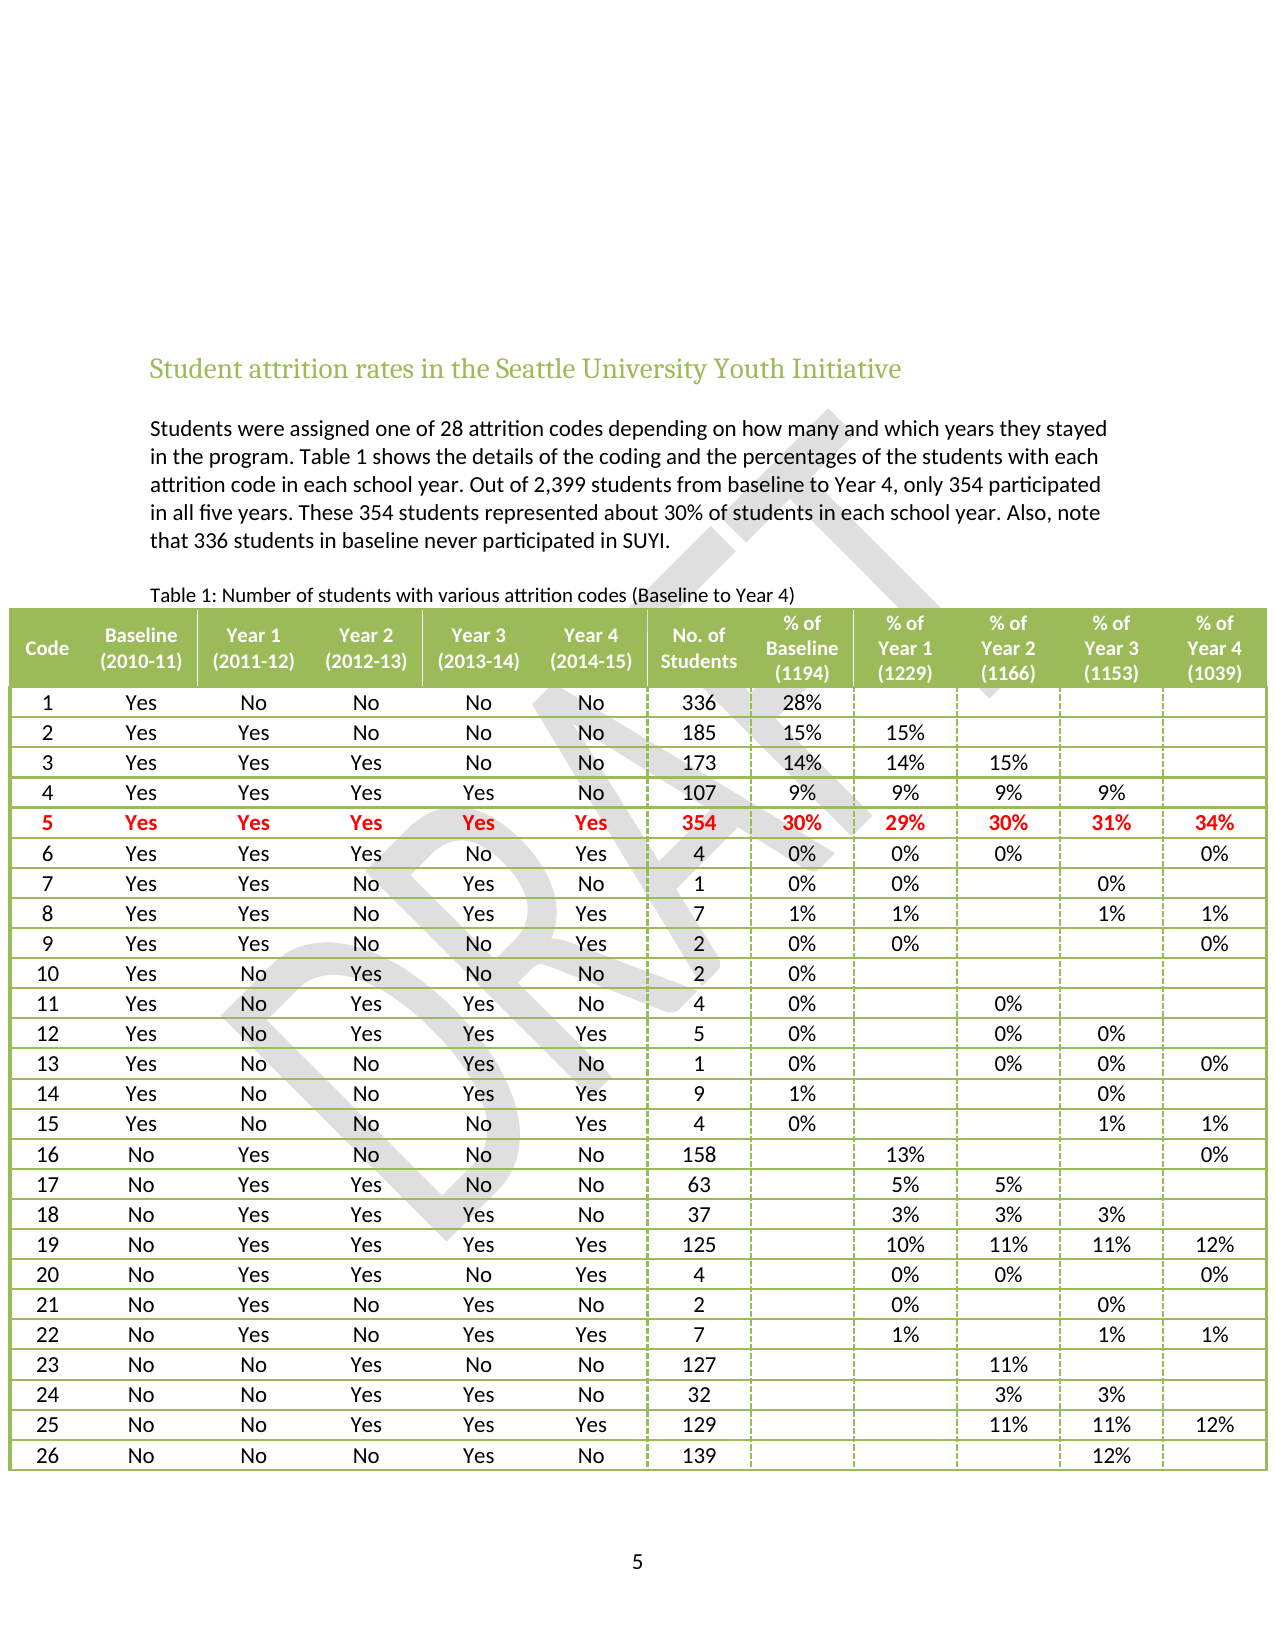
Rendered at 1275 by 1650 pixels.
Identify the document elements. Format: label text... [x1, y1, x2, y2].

table_cell Yes [310, 1411, 422, 1439]
table_cell 19 [12, 1230, 85, 1258]
table_cell 34% [1163, 809, 1265, 837]
table_cell Yes [85, 899, 197, 927]
table_cell [957, 929, 1060, 957]
table_cell 15% [957, 748, 1060, 776]
table_cell Yes [198, 1290, 310, 1318]
table_cell No [85, 1230, 197, 1258]
table_cell Yes [198, 718, 310, 746]
table_cell [1163, 1170, 1265, 1198]
table_cell 0% [957, 1019, 1060, 1047]
table_header No. of Students [648, 610, 751, 686]
table_cell [1060, 1260, 1163, 1288]
table_cell 0% [854, 1260, 957, 1288]
table_cell No [85, 1140, 197, 1168]
table_cell Yes [423, 1230, 535, 1258]
table_cell [957, 869, 1060, 897]
table_cell Yes [85, 718, 197, 746]
table_cell Yes [85, 809, 197, 837]
table_cell 0% [957, 989, 1060, 1017]
table_cell Yes [198, 929, 310, 957]
table_cell Yes [423, 1290, 535, 1318]
table_cell No [423, 1170, 535, 1198]
table_cell Yes [198, 779, 310, 806]
table_cell [957, 899, 1060, 927]
table_cell Yes [198, 869, 310, 897]
table_cell 0% [751, 989, 853, 1017]
table_cell Yes [198, 1200, 310, 1228]
table_cell No [198, 1049, 310, 1077]
table_cell No [535, 1290, 647, 1318]
table_header % of Baseline (1194) [751, 610, 853, 686]
table_cell 12 [12, 1019, 85, 1047]
table_cell 125 [648, 1230, 751, 1258]
table_cell 17 [12, 1170, 85, 1198]
table_cell [751, 1411, 853, 1439]
table_cell 14% [854, 748, 957, 776]
table_cell Yes [85, 1019, 197, 1047]
table_cell Yes [85, 748, 197, 776]
table_header Year 4 (2014-15) [535, 610, 647, 686]
table_cell 8 [12, 899, 85, 927]
table_cell 25 [12, 1411, 85, 1439]
table_cell Yes [85, 869, 197, 897]
table_cell No [535, 718, 647, 746]
table_cell Yes [310, 959, 422, 987]
table_cell 12% [1163, 1230, 1265, 1258]
table_cell 3% [1060, 1381, 1163, 1408]
table_header Code [11, 610, 85, 686]
table_cell 185 [648, 718, 751, 746]
table_cell Yes [423, 1019, 535, 1047]
table_cell [1060, 1170, 1163, 1198]
table_cell No [85, 1260, 197, 1288]
table_cell 1% [1163, 1320, 1265, 1348]
table_cell 0% [751, 959, 853, 987]
table_cell 1% [1060, 1110, 1163, 1138]
table_cell Yes [423, 809, 535, 837]
table_cell No [310, 1140, 422, 1168]
table_cell Yes [423, 1441, 535, 1469]
table_header Year 3 (2013-14) [423, 610, 535, 686]
table_cell No [85, 1350, 197, 1378]
table_cell [957, 1140, 1060, 1168]
table_cell Yes [423, 779, 535, 806]
table_cell No [198, 1381, 310, 1408]
table_cell 0% [1060, 1049, 1163, 1077]
table_cell Yes [85, 989, 197, 1017]
table_cell Yes [198, 1230, 310, 1258]
table_cell 4 [648, 1260, 751, 1288]
table_cell 31% [1060, 809, 1163, 837]
table_cell [1163, 779, 1265, 806]
table_cell 0% [751, 869, 853, 897]
table_cell 23 [12, 1350, 85, 1378]
table_cell 0% [1163, 1260, 1265, 1288]
table_cell 1% [854, 1320, 957, 1348]
table_cell 5 [12, 809, 85, 837]
table_cell [1163, 1019, 1265, 1047]
table_cell [957, 1441, 1060, 1469]
table_cell No [85, 1381, 197, 1408]
table_cell 29% [854, 809, 957, 837]
table_cell 0% [957, 1260, 1060, 1288]
table_header % of Year 4 (1039) [1163, 610, 1265, 686]
table_cell Yes [85, 959, 197, 987]
table_cell [751, 1230, 853, 1258]
table_cell No [198, 959, 310, 987]
table_cell No [310, 1290, 422, 1318]
table_cell 30% [751, 809, 853, 837]
table_cell Yes [198, 748, 310, 776]
table_cell [957, 1290, 1060, 1318]
table_cell 0% [854, 839, 957, 867]
table_cell [1060, 929, 1163, 957]
table_cell 0% [1060, 1019, 1163, 1047]
table_cell 139 [648, 1441, 751, 1469]
table_cell Yes [85, 839, 197, 867]
table_cell 11% [1060, 1411, 1163, 1439]
table_header Year 2 (2012-13) [310, 610, 422, 686]
table_cell 7 [648, 1320, 751, 1348]
table_cell 1% [854, 899, 957, 927]
table_cell 3% [1060, 1200, 1163, 1228]
table_cell 2 [12, 718, 85, 746]
table_cell [1060, 748, 1163, 776]
table_cell [1163, 748, 1265, 776]
table_cell Yes [423, 1411, 535, 1439]
table_cell 21 [12, 1290, 85, 1318]
table_cell 24 [12, 1381, 85, 1408]
table_cell [1060, 989, 1163, 1017]
table_cell 5% [957, 1170, 1060, 1198]
table_cell [1060, 1140, 1163, 1168]
table_cell No [423, 688, 535, 716]
table_cell No [310, 1441, 422, 1469]
table_header % of Year 2 (1166) [957, 610, 1060, 686]
table_cell Yes [423, 1381, 535, 1408]
table_cell No [535, 688, 647, 716]
table_cell 1% [751, 1080, 853, 1107]
table_cell No [85, 1441, 197, 1469]
table_cell 3% [957, 1200, 1060, 1228]
table_cell 28% [751, 688, 853, 716]
table_cell [854, 989, 957, 1017]
table_cell [1163, 989, 1265, 1017]
table_cell 37 [648, 1200, 751, 1228]
table_cell [1163, 1381, 1265, 1408]
table_cell [1163, 1200, 1265, 1228]
table_cell [854, 1441, 957, 1469]
text Students were assigned one of 28 attrition codes depending on how many and which years they stayed in the program. Table 1 shows the details of the coding and the percentages of the students with each attrition code in each school year. Out of 2,399 students from baseline to Year 4, only 354 participated in all five years. These 354 students represented about 30% of students in each school year. Also, note that 336 students in baseline never participated in SUYI. [150, 414, 1125, 554]
table_cell No [310, 899, 422, 927]
table_cell [1163, 1441, 1265, 1469]
table_cell No [423, 1110, 535, 1138]
table_cell Yes [535, 1110, 647, 1138]
table_cell Yes [85, 688, 197, 716]
table_cell 336 [648, 688, 751, 716]
table_cell [854, 1110, 957, 1138]
table_header % of Year 3 (1153) [1060, 610, 1163, 686]
table_cell No [198, 1350, 310, 1378]
table_cell 1 [648, 869, 751, 897]
table_cell 11% [957, 1350, 1060, 1378]
table_cell [751, 1441, 853, 1469]
table_cell 7 [12, 869, 85, 897]
table_cell 15% [854, 718, 957, 746]
table_cell [1060, 959, 1163, 987]
table_cell 32 [648, 1381, 751, 1408]
table_cell 15 [12, 1110, 85, 1138]
table_cell Yes [535, 809, 647, 837]
table_cell 0% [751, 839, 853, 867]
table_cell 0% [1060, 869, 1163, 897]
table_cell Yes [535, 929, 647, 957]
table_cell No [423, 929, 535, 957]
table_cell 3% [957, 1381, 1060, 1408]
table_cell [957, 1080, 1060, 1107]
table_cell No [535, 1350, 647, 1378]
table_cell [1060, 718, 1163, 746]
table_cell Yes [310, 1381, 422, 1408]
table_cell Yes [423, 1200, 535, 1228]
table_cell No [198, 688, 310, 716]
table_cell Yes [423, 899, 535, 927]
table_cell 0% [854, 929, 957, 957]
table_cell [751, 1200, 853, 1228]
table_cell 354 [648, 809, 751, 837]
table_cell 129 [648, 1411, 751, 1439]
table_cell Yes [310, 1200, 422, 1228]
table_cell [957, 1320, 1060, 1348]
table_cell Yes [198, 1320, 310, 1348]
table_cell [854, 959, 957, 987]
table_cell Yes [85, 1110, 197, 1138]
table_cell 0% [751, 929, 853, 957]
table_cell No [198, 1110, 310, 1138]
table_cell 9% [854, 779, 957, 806]
table_cell No [423, 839, 535, 867]
table_cell 20 [12, 1260, 85, 1288]
table_cell Yes [423, 1320, 535, 1348]
table_cell No [310, 929, 422, 957]
table_cell Yes [85, 1049, 197, 1077]
text Table 1: Number of students with various attrition codes (Baseline to Year 4) [150, 582, 1125, 608]
table_cell Yes [535, 1320, 647, 1348]
table_cell 11% [957, 1230, 1060, 1258]
table_cell Yes [310, 809, 422, 837]
table_cell Yes [310, 1260, 422, 1288]
table_cell 9 [648, 1080, 751, 1107]
table_cell No [535, 1200, 647, 1228]
table_cell [1163, 718, 1265, 746]
table_cell 0% [957, 839, 1060, 867]
table_cell 1% [1060, 1320, 1163, 1348]
table_cell No [310, 688, 422, 716]
table_cell 107 [648, 779, 751, 806]
table_cell Yes [535, 1080, 647, 1107]
table_cell No [535, 748, 647, 776]
table_cell Yes [423, 869, 535, 897]
table_cell Yes [535, 1411, 647, 1439]
table_cell [854, 1350, 957, 1378]
table_cell 11 [12, 989, 85, 1017]
table_cell 158 [648, 1140, 751, 1168]
table_cell 3 [12, 748, 85, 776]
table_cell [751, 1381, 853, 1408]
table_cell Yes [198, 839, 310, 867]
table_cell 14% [751, 748, 853, 776]
table_cell Yes [310, 748, 422, 776]
table_cell 4 [12, 779, 85, 806]
table_cell 30% [957, 809, 1060, 837]
table_cell 12% [1060, 1441, 1163, 1469]
table_cell Yes [535, 1230, 647, 1258]
table_cell [854, 1049, 957, 1077]
table_cell [751, 1170, 853, 1198]
table_cell 0% [854, 869, 957, 897]
table_cell [1060, 1350, 1163, 1378]
table_cell 0% [1163, 839, 1265, 867]
table_cell [1163, 1290, 1265, 1318]
table_cell No [310, 869, 422, 897]
table_cell Yes [423, 1080, 535, 1107]
table_cell [751, 1140, 853, 1168]
table_cell Yes [85, 779, 197, 806]
table_cell No [198, 1019, 310, 1047]
table_cell Yes [535, 839, 647, 867]
table_cell Yes [535, 1260, 647, 1288]
table_cell Yes [198, 1140, 310, 1168]
table_cell [854, 1080, 957, 1107]
table_cell 0% [751, 1019, 853, 1047]
table_cell No [198, 1411, 310, 1439]
table_cell 0% [1163, 1049, 1265, 1077]
table_cell No [535, 1140, 647, 1168]
table_cell No [310, 1080, 422, 1107]
table_cell 3% [854, 1200, 957, 1228]
table_cell [1163, 959, 1265, 987]
table_cell 1% [1163, 1110, 1265, 1138]
table_cell Yes [535, 899, 647, 927]
table_cell 1 [648, 1049, 751, 1077]
table_cell 4 [648, 839, 751, 867]
table_cell [1163, 1350, 1265, 1378]
table_cell No [535, 869, 647, 897]
table_cell Yes [310, 1350, 422, 1378]
table_cell 1% [1060, 899, 1163, 927]
table_header Baseline (2010-11) [85, 610, 197, 686]
table_cell [957, 718, 1060, 746]
table_cell Yes [198, 1170, 310, 1198]
table_cell [751, 1320, 853, 1348]
table_cell [1163, 688, 1265, 716]
table_cell No [198, 1441, 310, 1469]
table_header Year 1 (2011-12) [198, 610, 310, 686]
table_cell [751, 1260, 853, 1288]
table_cell 4 [648, 989, 751, 1017]
table_cell 9% [957, 779, 1060, 806]
table_cell [854, 1411, 957, 1439]
table_cell No [535, 1381, 647, 1408]
table_cell No [535, 1441, 647, 1469]
table_cell Yes [310, 1170, 422, 1198]
table_cell No [535, 989, 647, 1017]
table_cell No [85, 1320, 197, 1348]
table_cell [957, 688, 1060, 716]
table_cell Yes [423, 989, 535, 1017]
table_cell 26 [12, 1441, 85, 1469]
table_cell Yes [423, 1049, 535, 1077]
table_cell Yes [85, 929, 197, 957]
table_cell No [85, 1170, 197, 1198]
table_cell 10% [854, 1230, 957, 1258]
table_cell 2 [648, 929, 751, 957]
table_cell Yes [198, 899, 310, 927]
table_cell No [85, 1290, 197, 1318]
table_cell 63 [648, 1170, 751, 1198]
table_cell 0% [957, 1049, 1060, 1077]
table_cell [1060, 839, 1163, 867]
table_cell 11% [957, 1411, 1060, 1439]
table_cell 6 [12, 839, 85, 867]
table_cell No [310, 718, 422, 746]
table_cell Yes [85, 1080, 197, 1107]
table_cell No [85, 1411, 197, 1439]
table_cell 4 [648, 1110, 751, 1138]
table_cell 22 [12, 1320, 85, 1348]
table_cell No [535, 959, 647, 987]
table_cell Yes [535, 1019, 647, 1047]
table_cell No [310, 1320, 422, 1348]
table_cell No [310, 1110, 422, 1138]
table_cell 0% [751, 1049, 853, 1077]
table_cell [1060, 688, 1163, 716]
table_cell [854, 1019, 957, 1047]
table_cell Yes [310, 839, 422, 867]
table_cell 0% [1163, 929, 1265, 957]
table_cell 2 [648, 959, 751, 987]
table_cell Yes [310, 1230, 422, 1258]
table_cell 9 [12, 929, 85, 957]
table_cell No [423, 1260, 535, 1288]
table_cell 2 [648, 1290, 751, 1318]
table_cell [854, 1381, 957, 1408]
table_cell Yes [310, 989, 422, 1017]
table_cell 9% [751, 779, 853, 806]
table_header % of Year 1 (1229) [854, 610, 957, 686]
table_cell Yes [198, 1260, 310, 1288]
table_cell 18 [12, 1200, 85, 1228]
table_cell [957, 1110, 1060, 1138]
table_cell [751, 1350, 853, 1378]
table_cell 0% [751, 1110, 853, 1138]
table_cell 12% [1163, 1411, 1265, 1439]
table_cell 7 [648, 899, 751, 927]
table_cell 14 [12, 1080, 85, 1107]
table_cell 0% [1060, 1080, 1163, 1107]
table_cell 13 [12, 1049, 85, 1077]
table_cell [854, 688, 957, 716]
table_cell No [85, 1200, 197, 1228]
table_cell 9% [1060, 779, 1163, 806]
table_cell No [198, 1080, 310, 1107]
table_cell No [535, 1049, 647, 1077]
table_cell [957, 959, 1060, 987]
table_cell [1163, 1080, 1265, 1107]
table_cell Yes [310, 1019, 422, 1047]
table_cell Yes [310, 779, 422, 806]
table_cell No [310, 1049, 422, 1077]
table_cell 1% [1163, 899, 1265, 927]
table_cell No [535, 1170, 647, 1198]
table_cell No [535, 779, 647, 806]
table_cell 0% [854, 1290, 957, 1318]
table_cell 10 [12, 959, 85, 987]
table_cell 127 [648, 1350, 751, 1378]
table_cell 0% [1060, 1290, 1163, 1318]
table_cell 0% [1163, 1140, 1265, 1168]
table_cell 15% [751, 718, 853, 746]
table_cell 11% [1060, 1230, 1163, 1258]
table_cell No [423, 1350, 535, 1378]
table_cell [751, 1290, 853, 1318]
table_cell 13% [854, 1140, 957, 1168]
table_cell 1 [12, 688, 85, 716]
table_cell 173 [648, 748, 751, 776]
table_cell 16 [12, 1140, 85, 1168]
table_cell No [423, 718, 535, 746]
table_cell 5% [854, 1170, 957, 1198]
table_cell No [423, 748, 535, 776]
table_cell No [423, 1140, 535, 1168]
table_cell [1163, 869, 1265, 897]
table_cell No [198, 989, 310, 1017]
table_cell 1% [751, 899, 853, 927]
table_cell No [423, 959, 535, 987]
table_cell Yes [198, 809, 310, 837]
subtitle Student attrition rates in the Seattle University Youth Initiative [150, 353, 1125, 386]
table_cell 5 [648, 1019, 751, 1047]
